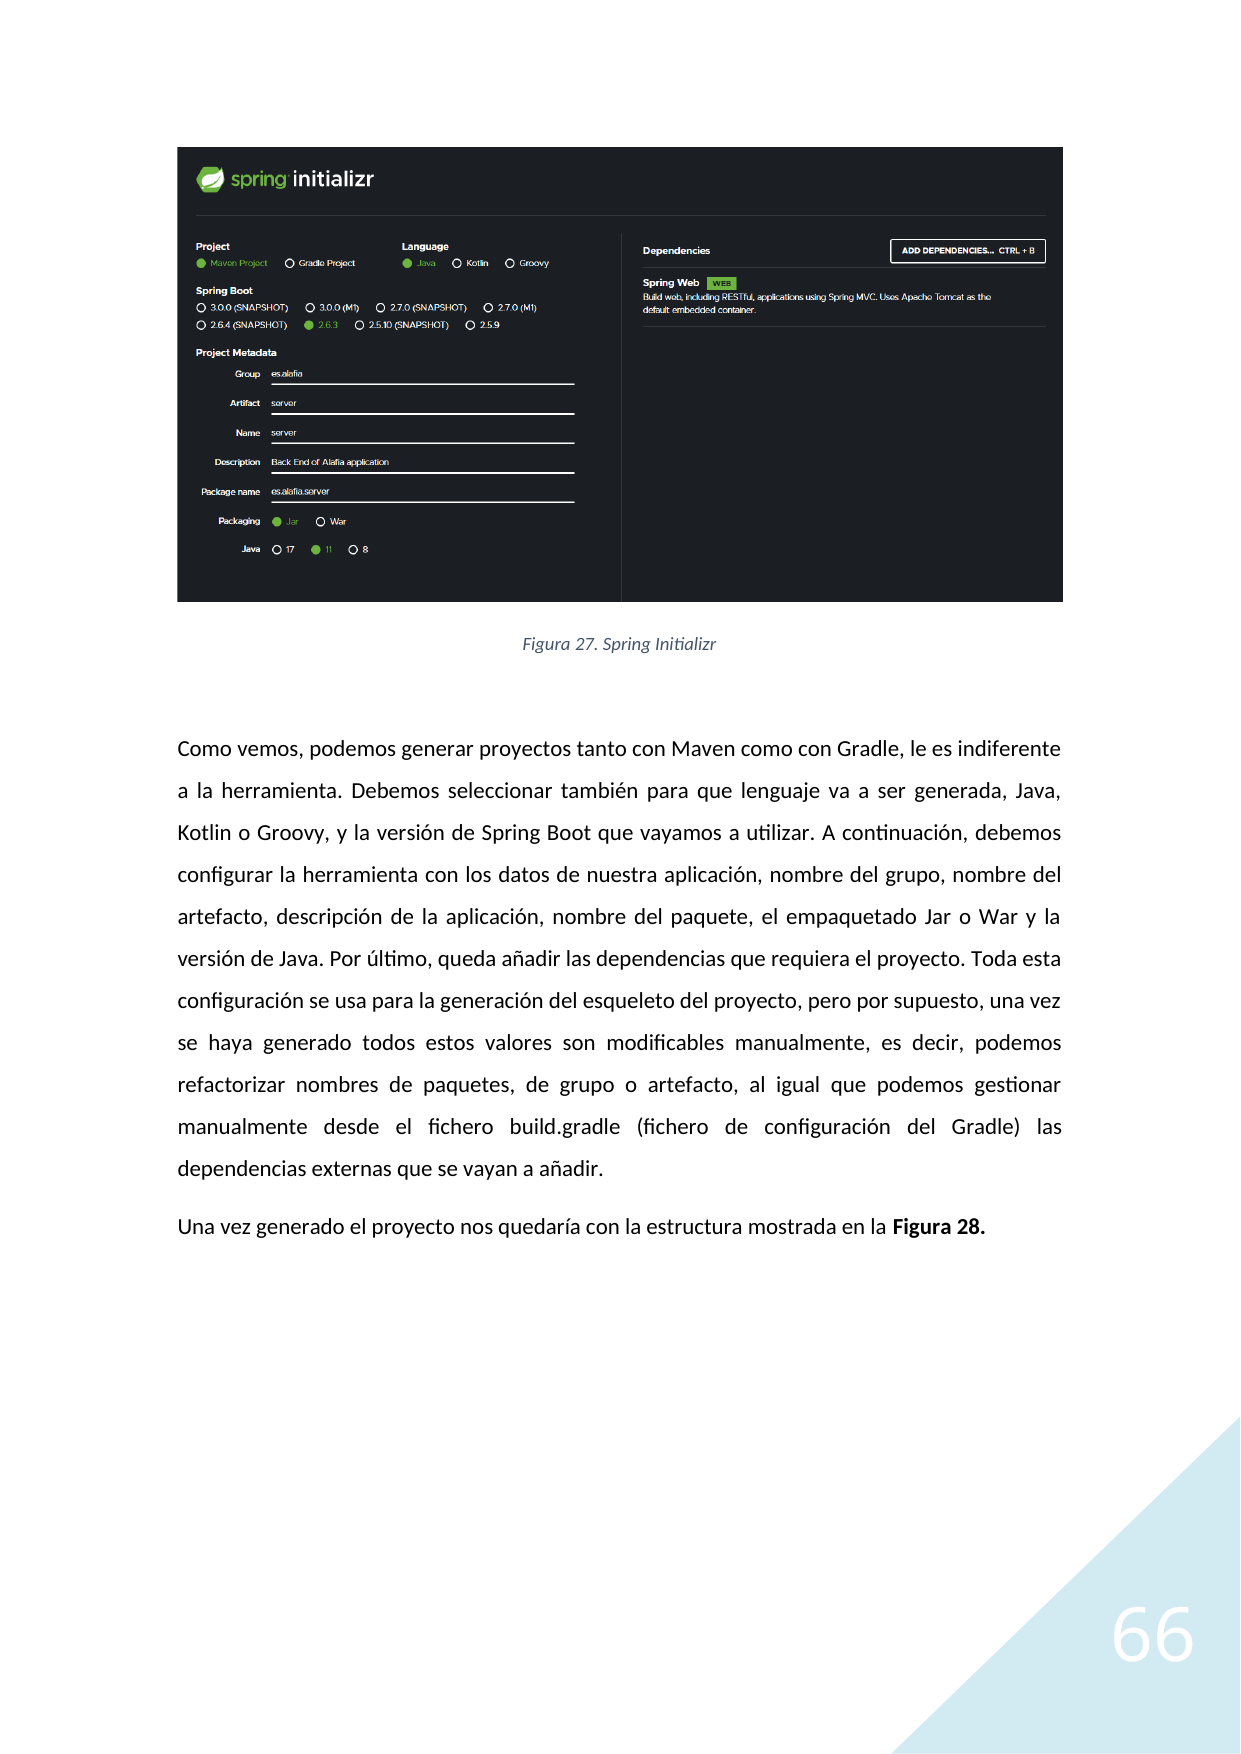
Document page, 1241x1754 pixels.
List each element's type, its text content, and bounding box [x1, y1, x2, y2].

text Figura 27. Spring Initializr [177, 632, 1063, 655]
text Una vez generado el proyecto nos quedaría con la estructura mostrada en la Figura 28. [177, 1212, 1063, 1240]
text Como vemos, podemos generar proyectos tanto con Maven como con Gradle, le es indiferente a la herramienta. Debemos seleccionar también para que lenguaje va a ser generada, Java, Kotlin o Groovy, y la versión de Spring Boot que vayamos a utilizar. A continuación, debemos configurar la herramienta con los datos de nuestra aplicación, nombre del grupo, nombre del artefacto, descripción de la aplicación, nombre del paquete, el empaquetado Jar o War y la versión de Java. Por último, queda añadir las dependencias que requiera el proyecto. Toda esta configuración se usa para la generación del esqueleto del proyecto, pero por supuesto, una vez se haya generado todos estos valores son modificables manualmente, es decir, podemos refactorizar nombres de paquetes, de grupo o artefacto, al igual que podemos gestionar manualmente desde el fichero build.gradle (fichero de configuración del Gradle) las dependencias externas que se vayan a añadir. [177, 734, 1063, 1182]
picture [177, 147, 1063, 602]
